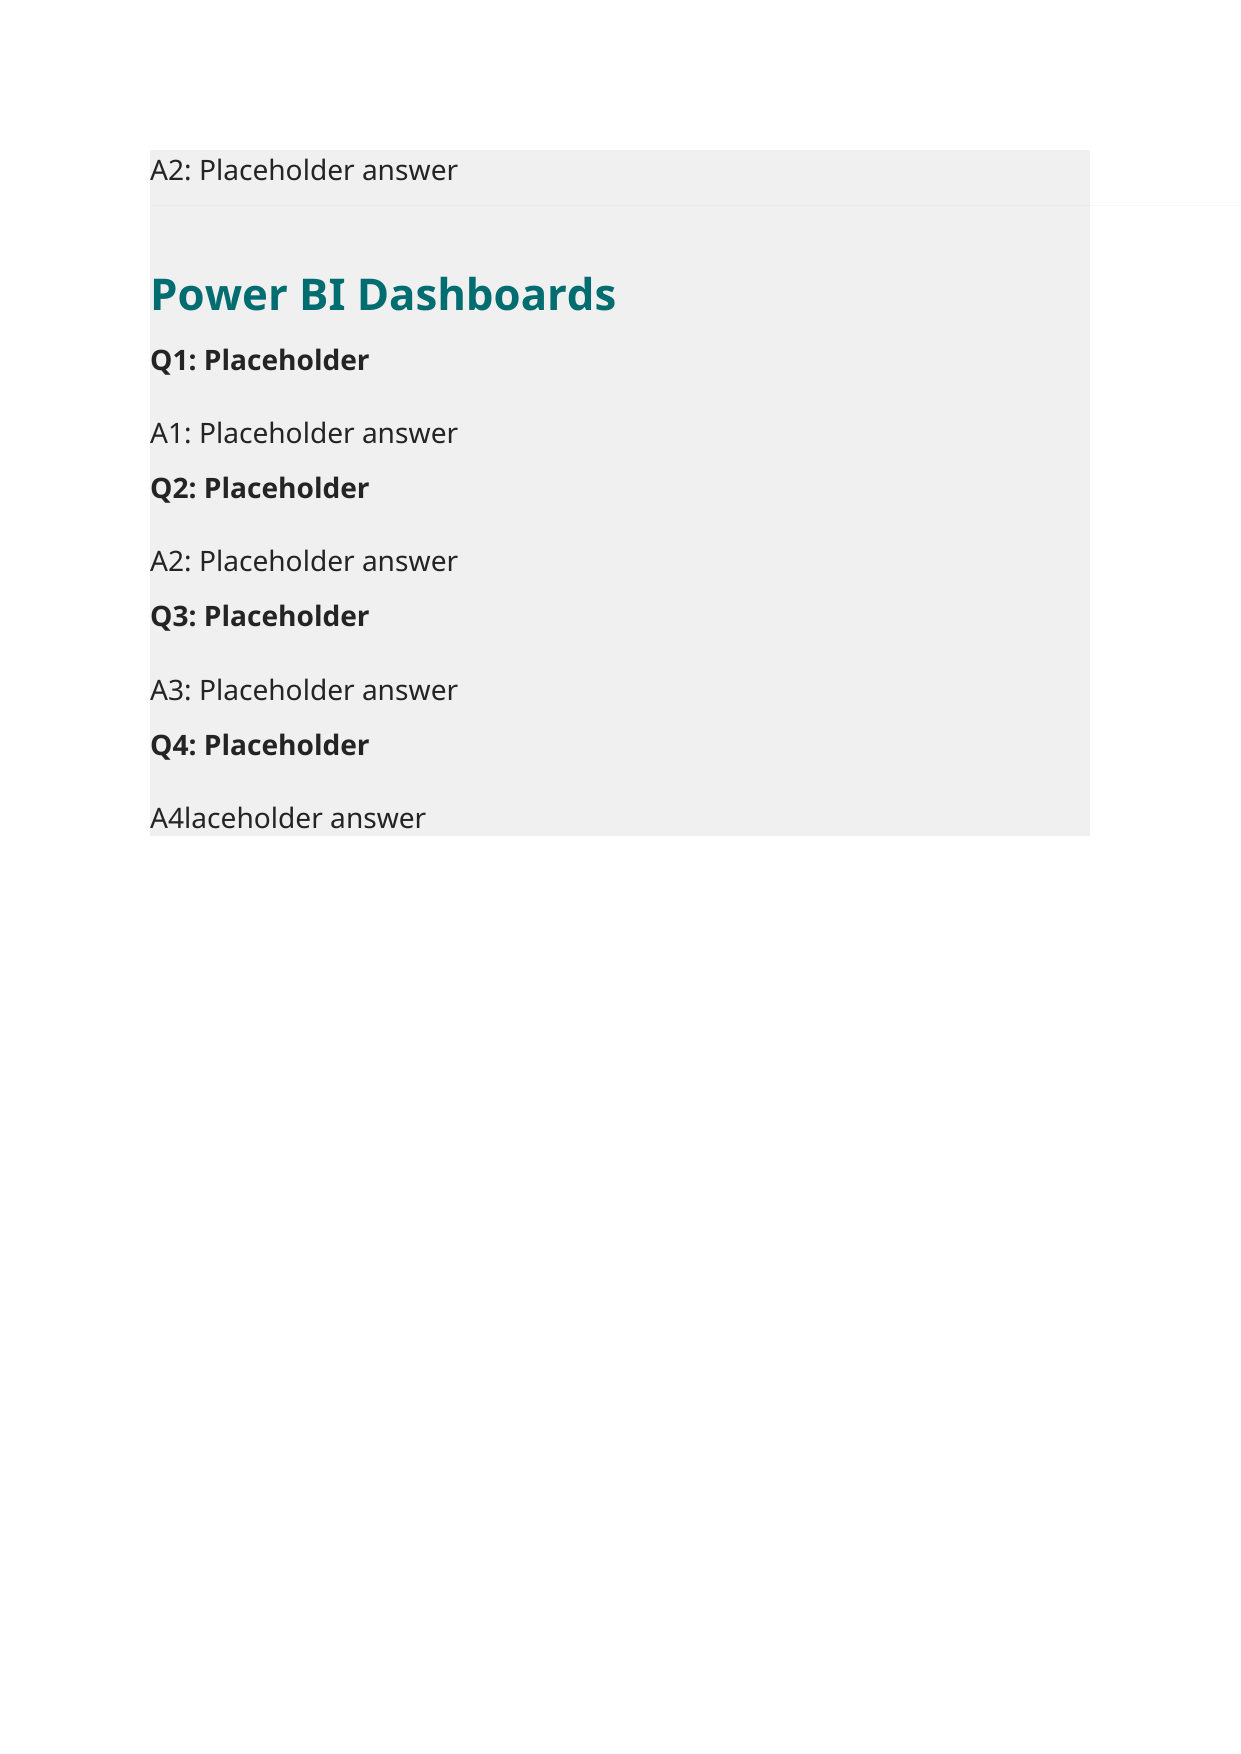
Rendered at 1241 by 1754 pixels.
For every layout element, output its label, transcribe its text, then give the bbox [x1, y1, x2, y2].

text Q3: Placeholder [150, 596, 1090, 635]
text Q4: Placeholder [150, 725, 1090, 763]
text A3: Placeholder answer [150, 670, 1090, 708]
text A4laceholder answer [150, 798, 1090, 836]
text Q2: Placeholder [150, 468, 1090, 506]
text Q1: Placeholder [150, 340, 1090, 378]
text A1: Placeholder answer [150, 413, 1090, 451]
text A2: Placeholder answer [150, 150, 1090, 188]
text Power BI Dashboards [150, 263, 1090, 323]
text A2: Placeholder answer [150, 541, 1090, 580]
